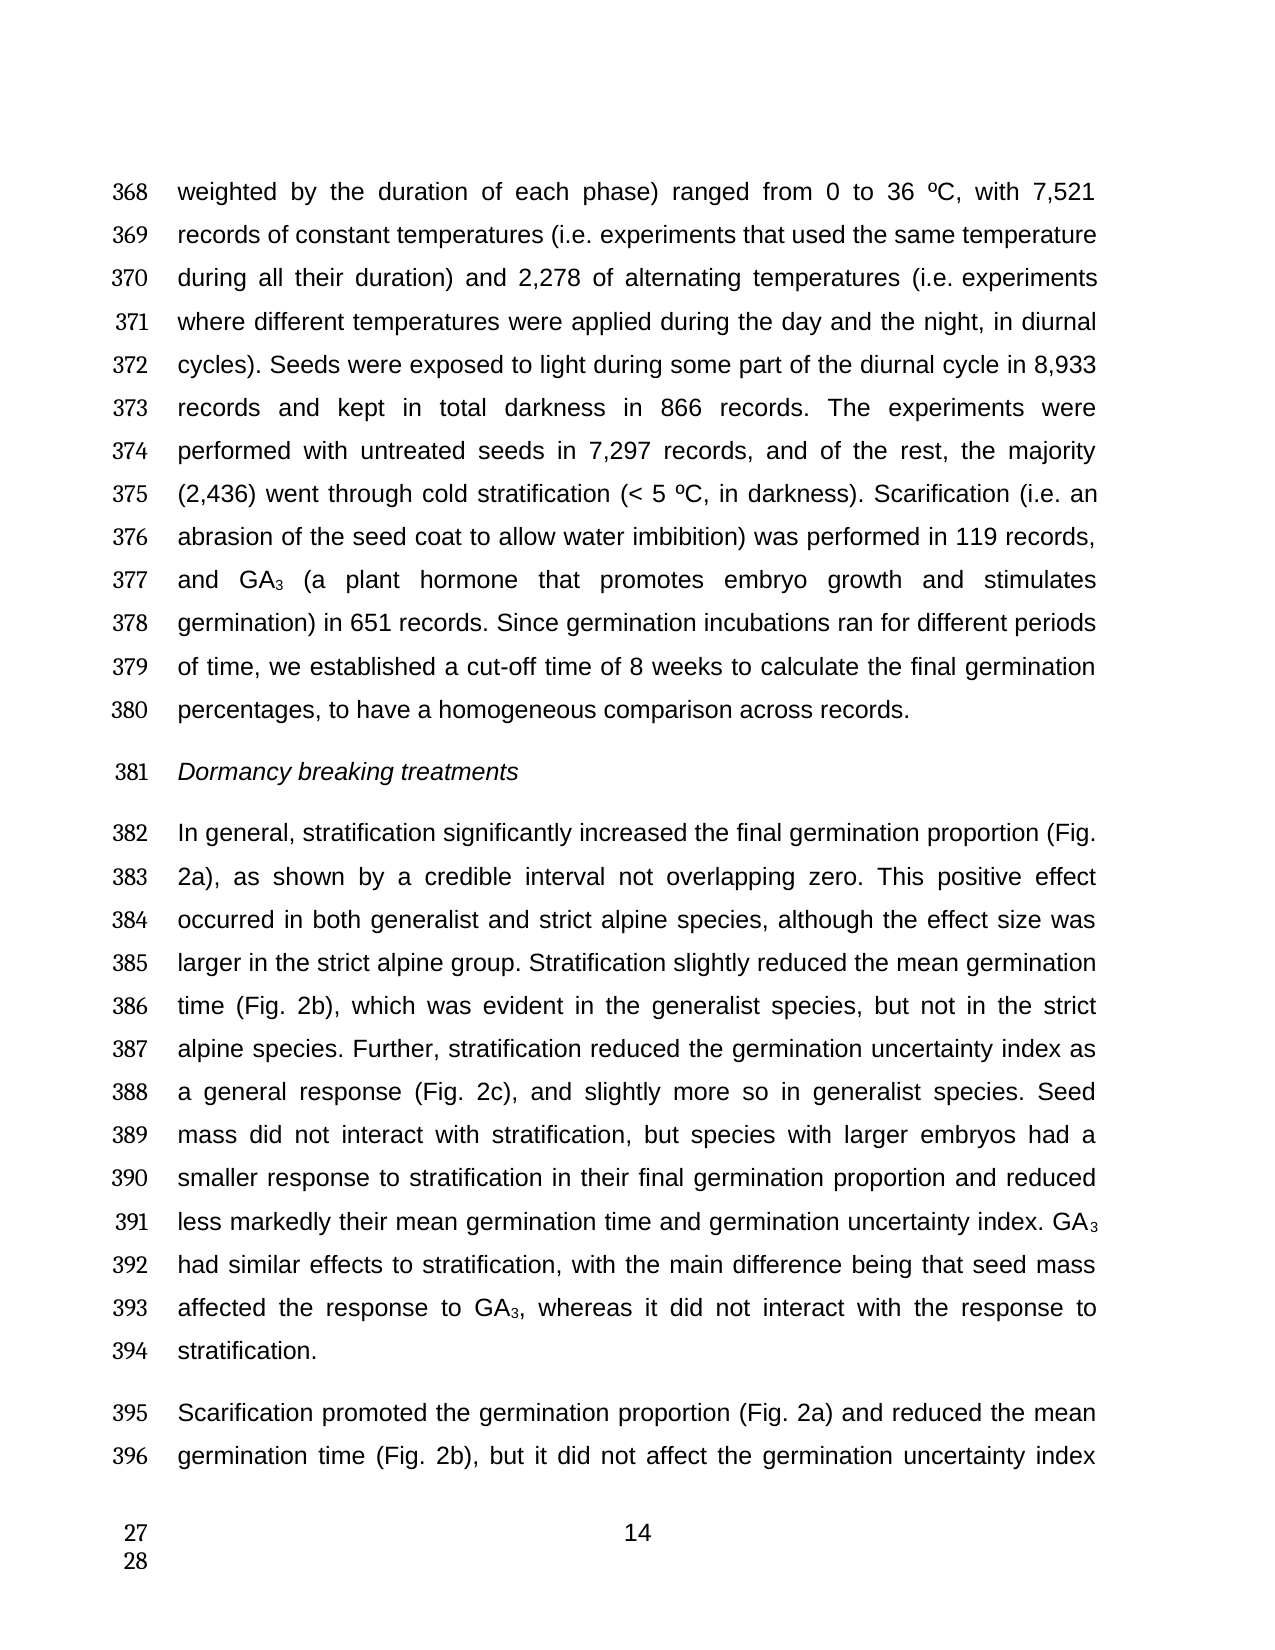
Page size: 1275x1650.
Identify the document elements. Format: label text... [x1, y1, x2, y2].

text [177, 177, 1098, 723]
subtitle Dormancy breaking treatments [177, 757, 1098, 785]
text In general, stratification significantly increased the final germination proportion (Fig. 2a), as shown by a credible interval not overlapping zero. This positive effect occurred in both generalist and strict alpine species, although the effect size was larger in the strict alpine group. Stratification slightly reduced the mean germination time (Fig. 2b), which was evident in the generalist species, but not in the strict alpine species. Further, stratification reduced the germination uncertainty index as a general response (Fig. 2c), and slightly more so in generalist species. Seed mass did not interact with stratification, but species with larger embryos had a smaller response to stratification in their final germination proportion and reduced less markedly their mean germination time and germination uncertainty index. GA3 had similar effects to stratification, with the main difference being that seed mass affected the response to GA3, whereas it did not interact with the response to stratification. [177, 818, 1098, 1365]
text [177, 1398, 1098, 1470]
